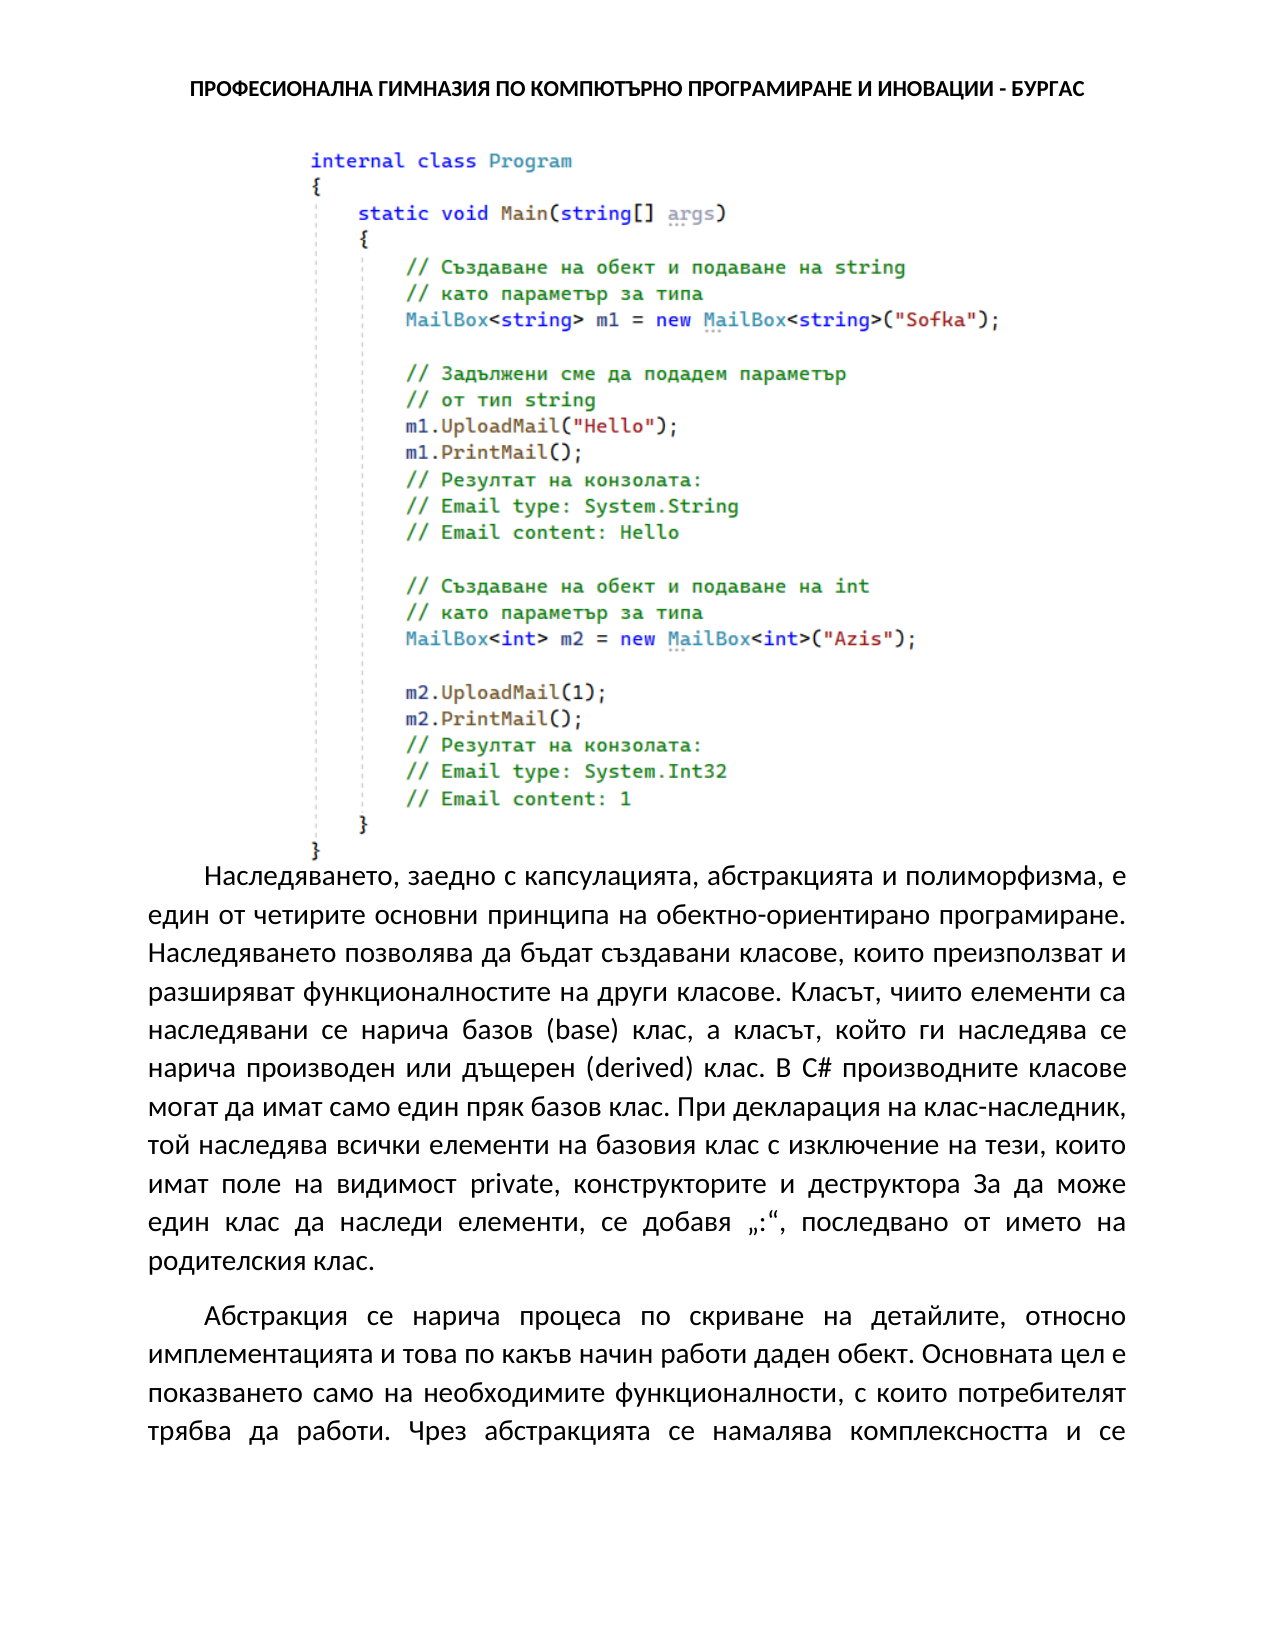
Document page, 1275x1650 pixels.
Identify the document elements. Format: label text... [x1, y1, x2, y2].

picture [302, 150, 1018, 857]
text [148, 1297, 1127, 1448]
text Наследяването, заедно с капсулацията, абстракцията и полиморфизма, е един от четирите основни принципа на обектно-ориентирано програмиране. Наследяването позволява да бъдат създавани класове, които преизползват и разширяват функционалностите на други класове. Класът, чиито елементи са наследявани се нарича базов (base) клас, а класът, който ги наследява се нарича производен или дъщерен (derived) клас. В C# производните класове могат да имат само един пряк базов клас. При декларация на клас-наследник, той наследява всички елементи на базовия клас с изключение на тези, които имат поле на видимост private, конструкторите и деструктора За да може един клас да наследи елементи, се добавя „:“, последвано от името на родителския клас. [148, 857, 1127, 1277]
